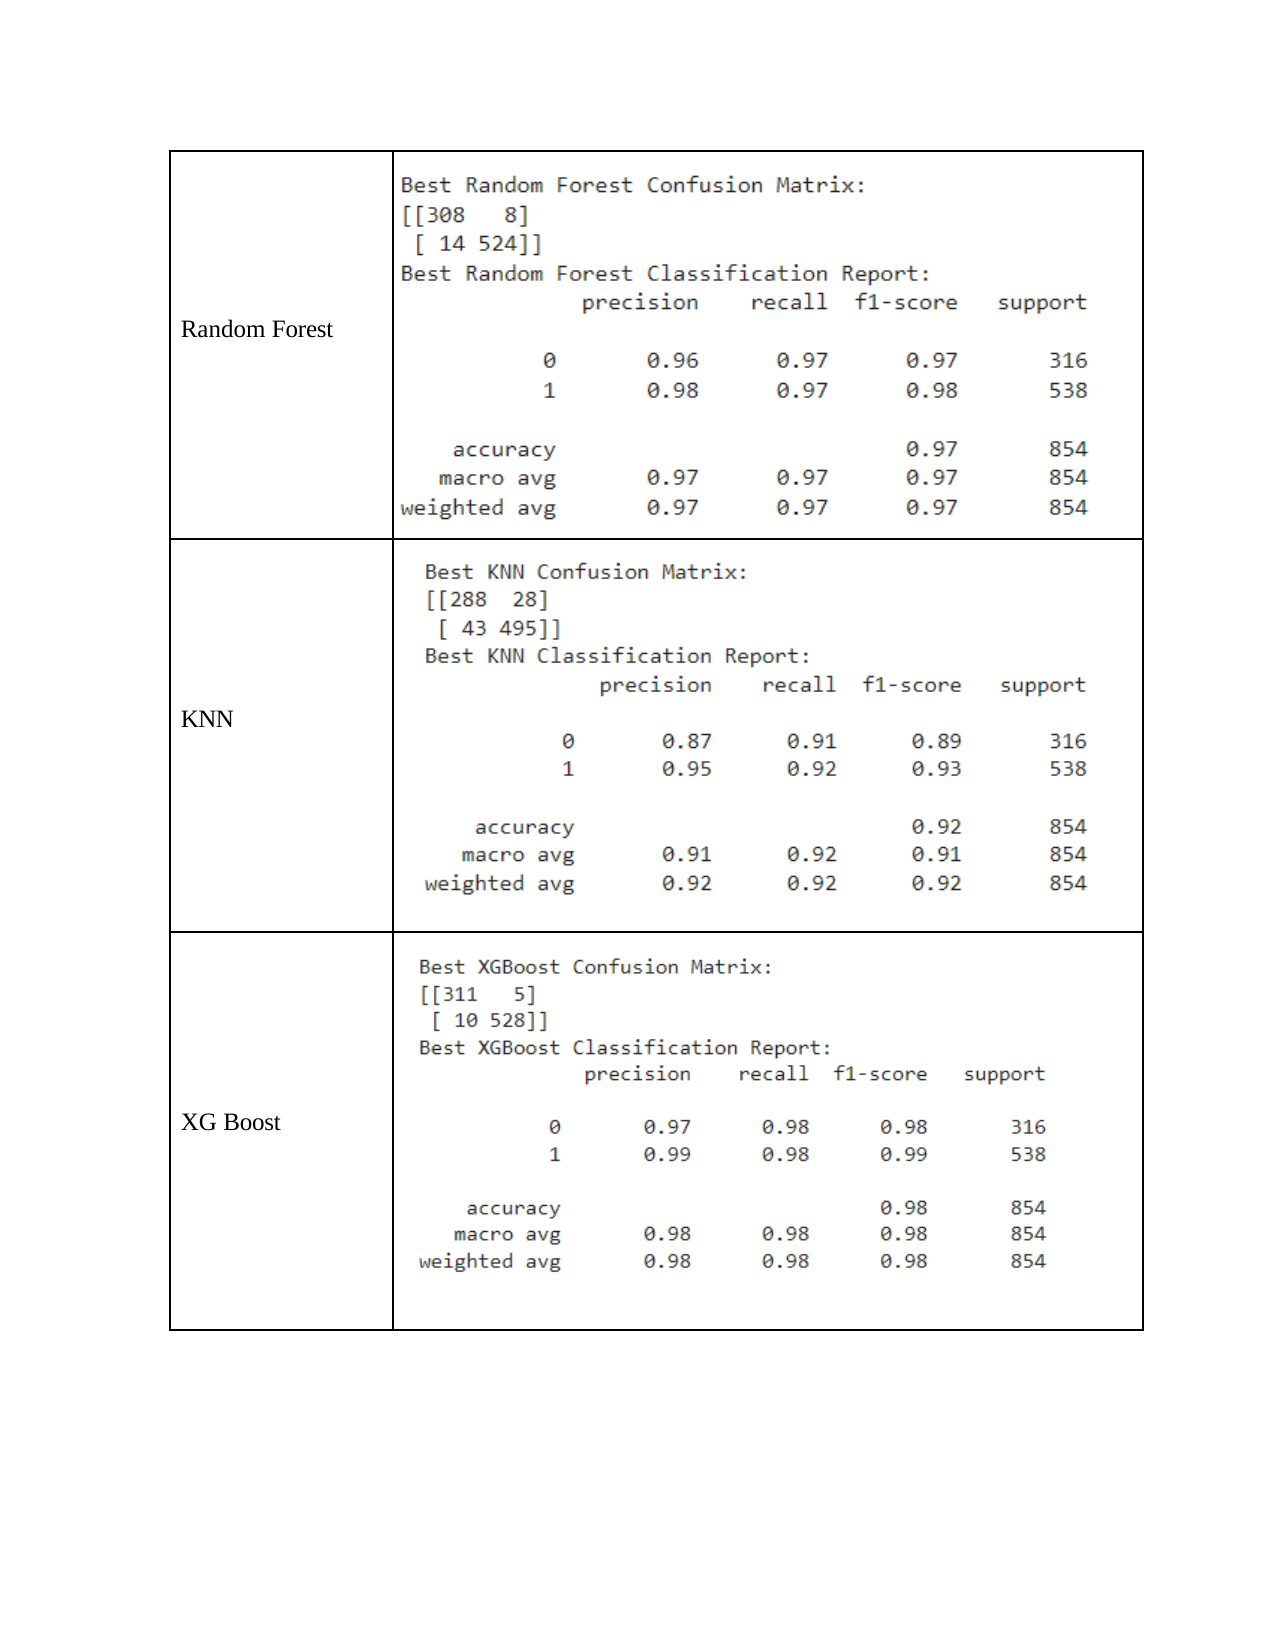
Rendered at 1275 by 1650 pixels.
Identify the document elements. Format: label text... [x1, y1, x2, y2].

table_header [394, 152, 1142, 537]
table_cell [394, 540, 1142, 931]
table_header Random Forest [171, 152, 392, 537]
table_cell [394, 933, 1142, 1329]
table_cell XG Boost [171, 933, 392, 1329]
table_cell KNN [171, 540, 392, 931]
